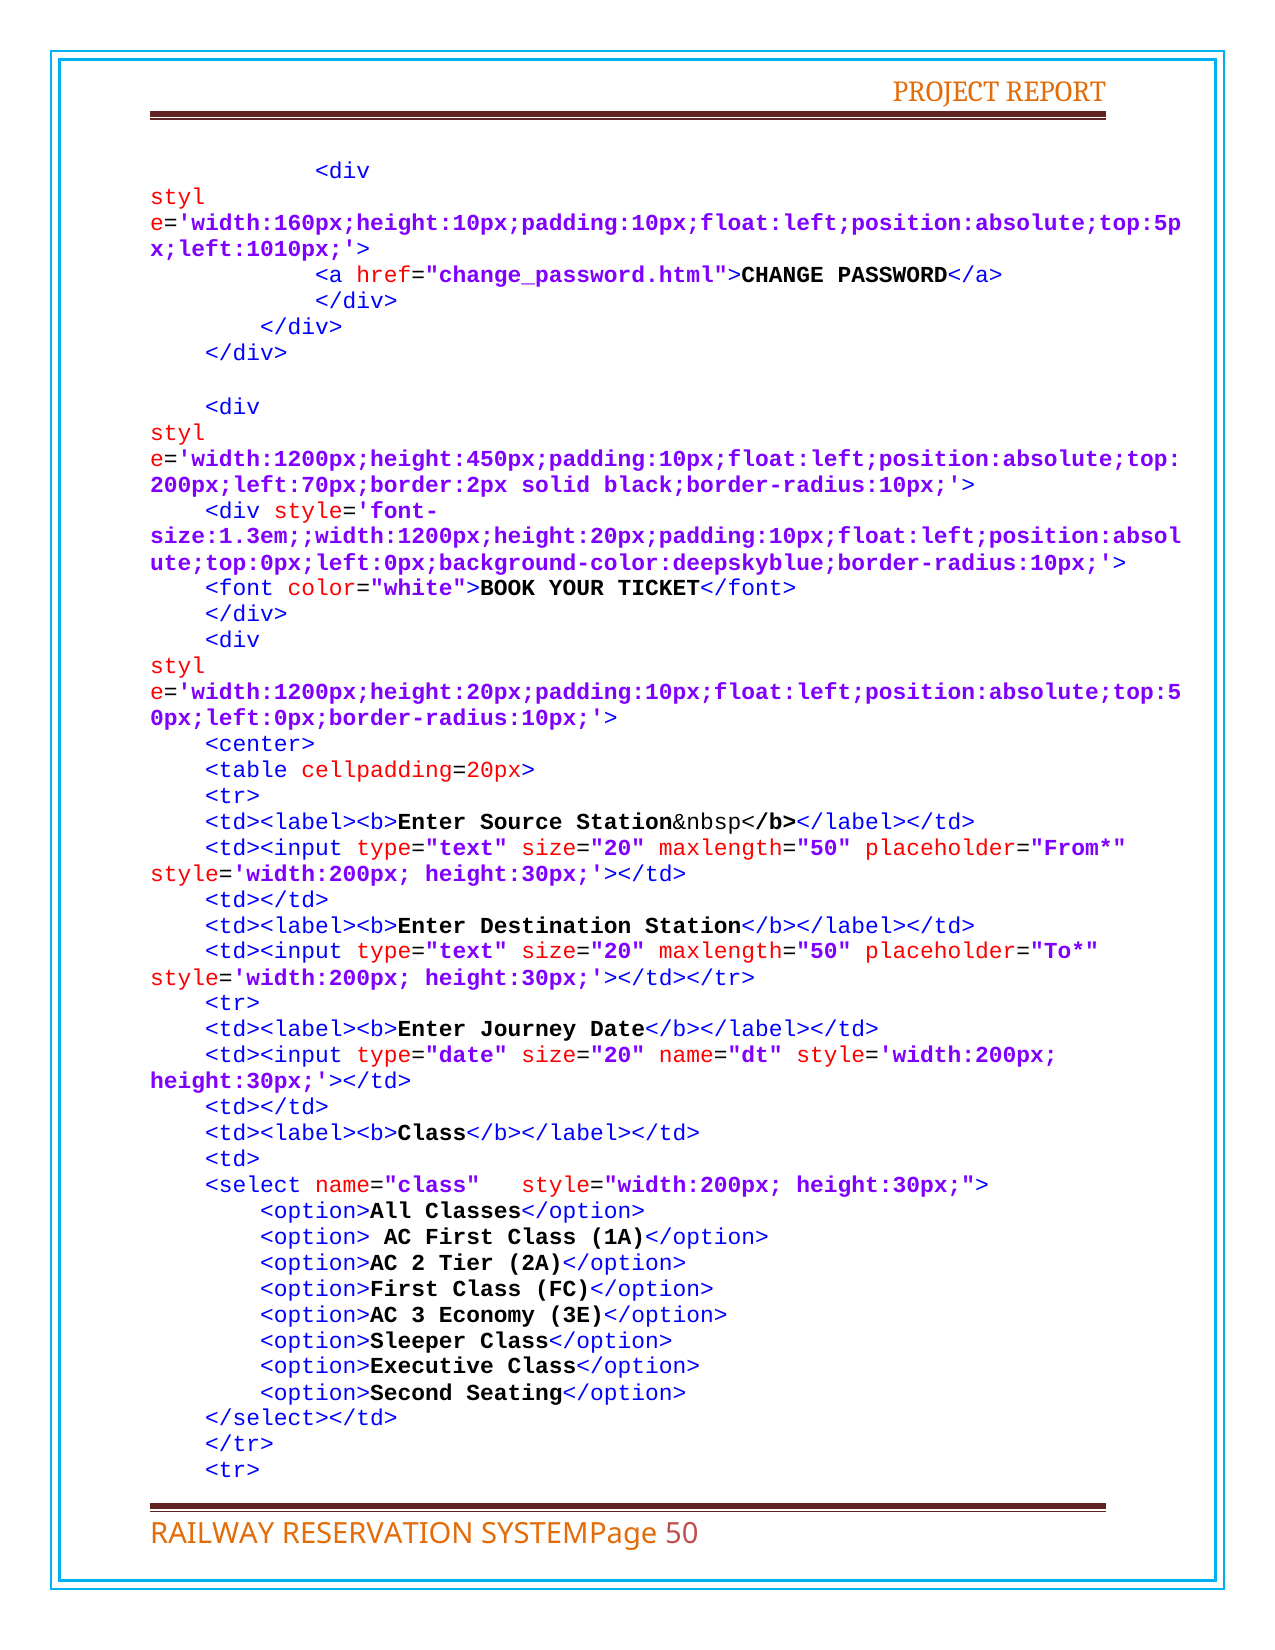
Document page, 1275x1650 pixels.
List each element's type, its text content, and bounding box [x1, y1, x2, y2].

text <a href="change_password.html">CHANGE PASSWORD</a> [150, 263, 1181, 289]
text <tr> [150, 992, 1181, 1018]
text <td><label><b>Enter Source Station&nbsp</b></label></td> [150, 810, 1181, 836]
text <option>Sleeper Class</option> [150, 1329, 1181, 1355]
text </select></td> [150, 1407, 1181, 1433]
text <td><input type="date" size="20" name="dt" style='width:200px; height:30px;'></td> [150, 1044, 1181, 1096]
text <div style='width:1200px;height:450px;padding:10px;float:left;position:absolute;top:200px;left:70px;border:2px solid black;border-radius:10px;'> [150, 395, 1181, 499]
text <td><input type="text" size="20" maxlength="50" placeholder="From*" style='width:200px; height:30px;'></td> [150, 836, 1181, 888]
text <font color="white">BOOK YOUR TICKET</font> [150, 577, 1181, 603]
text <tr> [150, 784, 1181, 810]
text </div> [150, 289, 1181, 315]
text <option> AC First Class (1A)</option> [150, 1225, 1181, 1251]
text <table cellpadding=20px> [150, 758, 1181, 784]
text <div style='font-size:1.3em;;width:1200px;height:20px;padding:10px;float:left;position:absolute;top:0px;left:0px;background-color:deepskyblue;border-radius:10px;'> [150, 499, 1181, 577]
text <option>All Classes</option> [150, 1199, 1181, 1225]
text <div style='width:160px;height:10px;padding:10px;float:left;position:absolute;top:5px;left:1010px;'> [150, 160, 1181, 263]
text </div> [150, 341, 1181, 367]
text <td><label><b>Enter Journey Date</b></label></td> [150, 1018, 1181, 1044]
text <option>First Class (FC)</option> [150, 1277, 1181, 1303]
text <td><label><b>Enter Destination Station</b></label></td> [150, 914, 1181, 940]
text <td></td> [150, 1096, 1181, 1121]
text <option>AC 2 Tier (2A)</option> [150, 1251, 1181, 1277]
text <td> [150, 1147, 1181, 1173]
text <td><input type="text" size="20" maxlength="50" placeholder="To*" style='width:200px; height:30px;'></td></tr> [150, 940, 1181, 992]
text <div style='width:1200px;height:20px;padding:10px;float:left;position:absolute;top:50px;left:0px;border-radius:10px;'> [150, 629, 1181, 732]
text <option>Executive Class</option> [150, 1355, 1181, 1381]
text </div> [150, 315, 1181, 341]
text <select name="class" style="width:200px; height:30px;"> [150, 1173, 1181, 1199]
text <option>Second Seating</option> [150, 1381, 1181, 1407]
text <tr> [150, 1459, 1181, 1484]
text <option>AC 3 Economy (3E)</option> [150, 1303, 1181, 1329]
text <td></td> [150, 888, 1181, 914]
text </tr> [150, 1433, 1181, 1459]
text <td><label><b>Class</b></label></td> [150, 1121, 1181, 1147]
text <center> [150, 732, 1181, 758]
text </div> [150, 603, 1181, 629]
